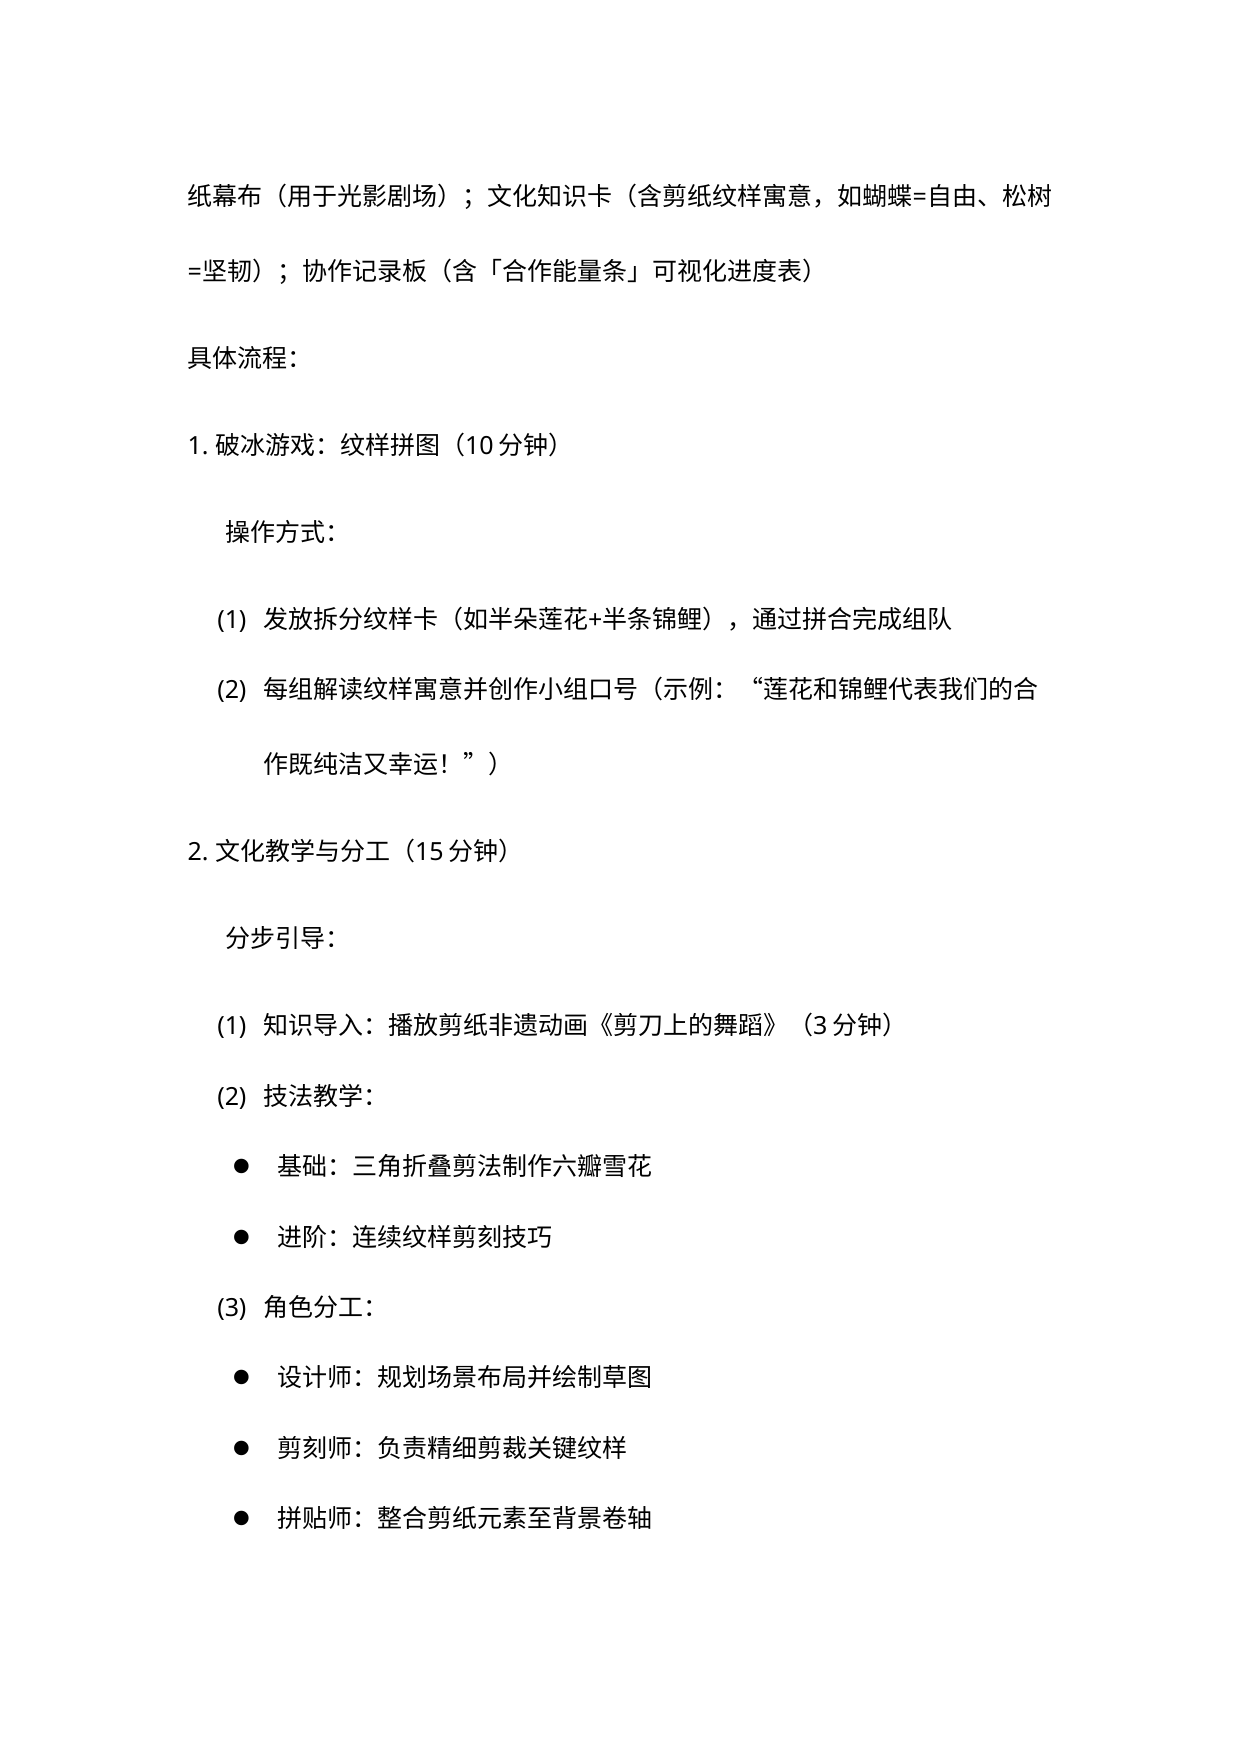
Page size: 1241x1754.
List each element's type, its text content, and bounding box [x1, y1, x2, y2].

list 技法教学： [217, 1062, 1053, 1127]
text 分步引导： [187, 904, 1053, 969]
list 剪刻师：负责精细剪裁关键纹样 [232, 1414, 1053, 1479]
list 拼贴师：整合剪纸元素至背景卷轴 [232, 1484, 1053, 1549]
text 操作方式： [187, 498, 1053, 563]
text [187, 162, 1053, 302]
list 角色分工： [217, 1273, 1053, 1338]
list 设计师：规划场景布局并绘制草图 [232, 1343, 1053, 1408]
list 知识导入：播放剪纸非遗动画《剪刀上的舞蹈》（3分钟） [217, 991, 1053, 1056]
text 具体流程： [187, 324, 1053, 389]
text 1. 破冰游戏：纹样拼图（10分钟） [187, 411, 1053, 476]
list 每组解读纹样寓意并创作小组口号（示例：“莲花和锦鲤代表我们的合作既纯洁又幸运！”） [217, 655, 1053, 795]
list 发放拆分纹样卡（如半朵莲花+半条锦鲤），通过拼合完成组队 [217, 585, 1053, 650]
list 基础：三角折叠剪法制作六瓣雪花 [232, 1132, 1053, 1197]
list 进阶：连续纹样剪刻技巧 [232, 1203, 1053, 1268]
text 2. 文化教学与分工（15分钟） [187, 817, 1053, 882]
